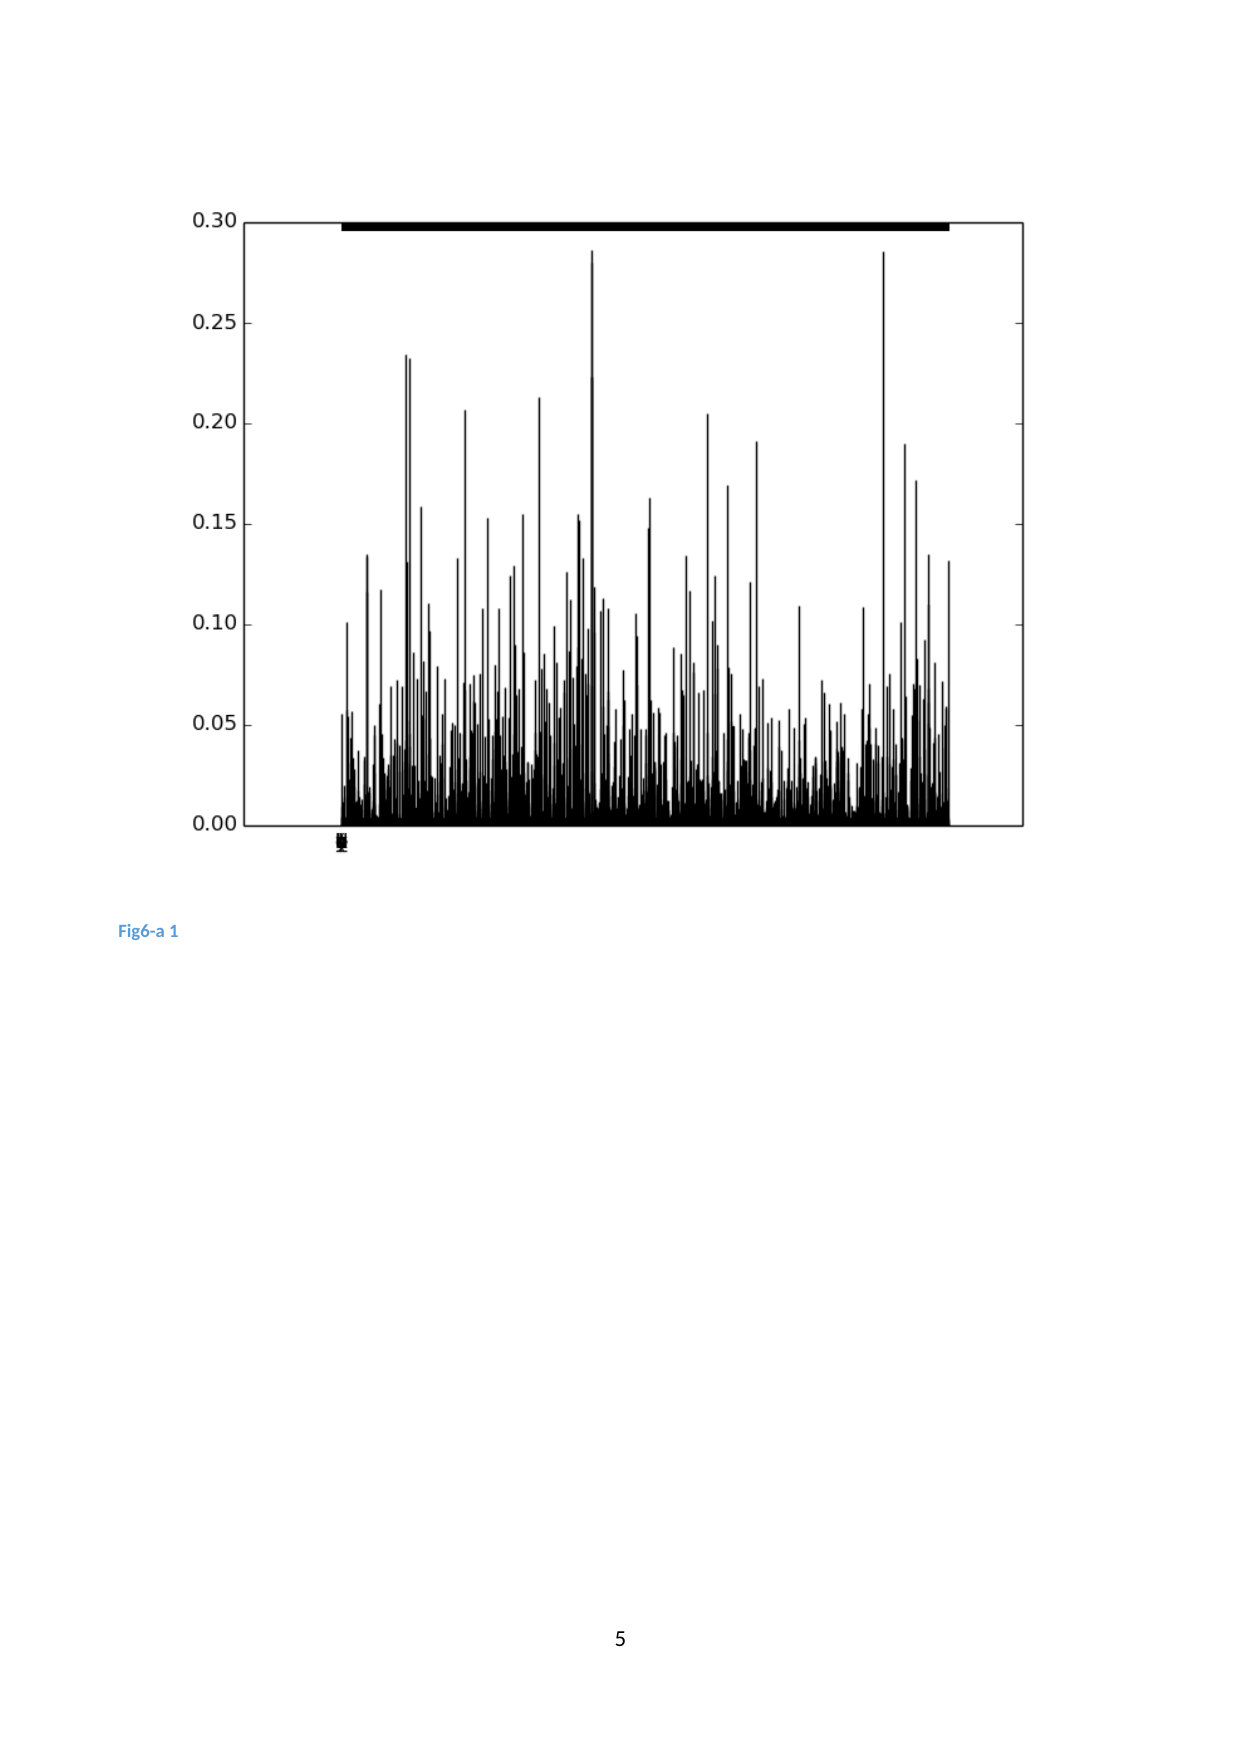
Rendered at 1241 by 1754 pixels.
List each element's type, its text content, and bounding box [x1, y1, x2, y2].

picture [118, 147, 1123, 901]
